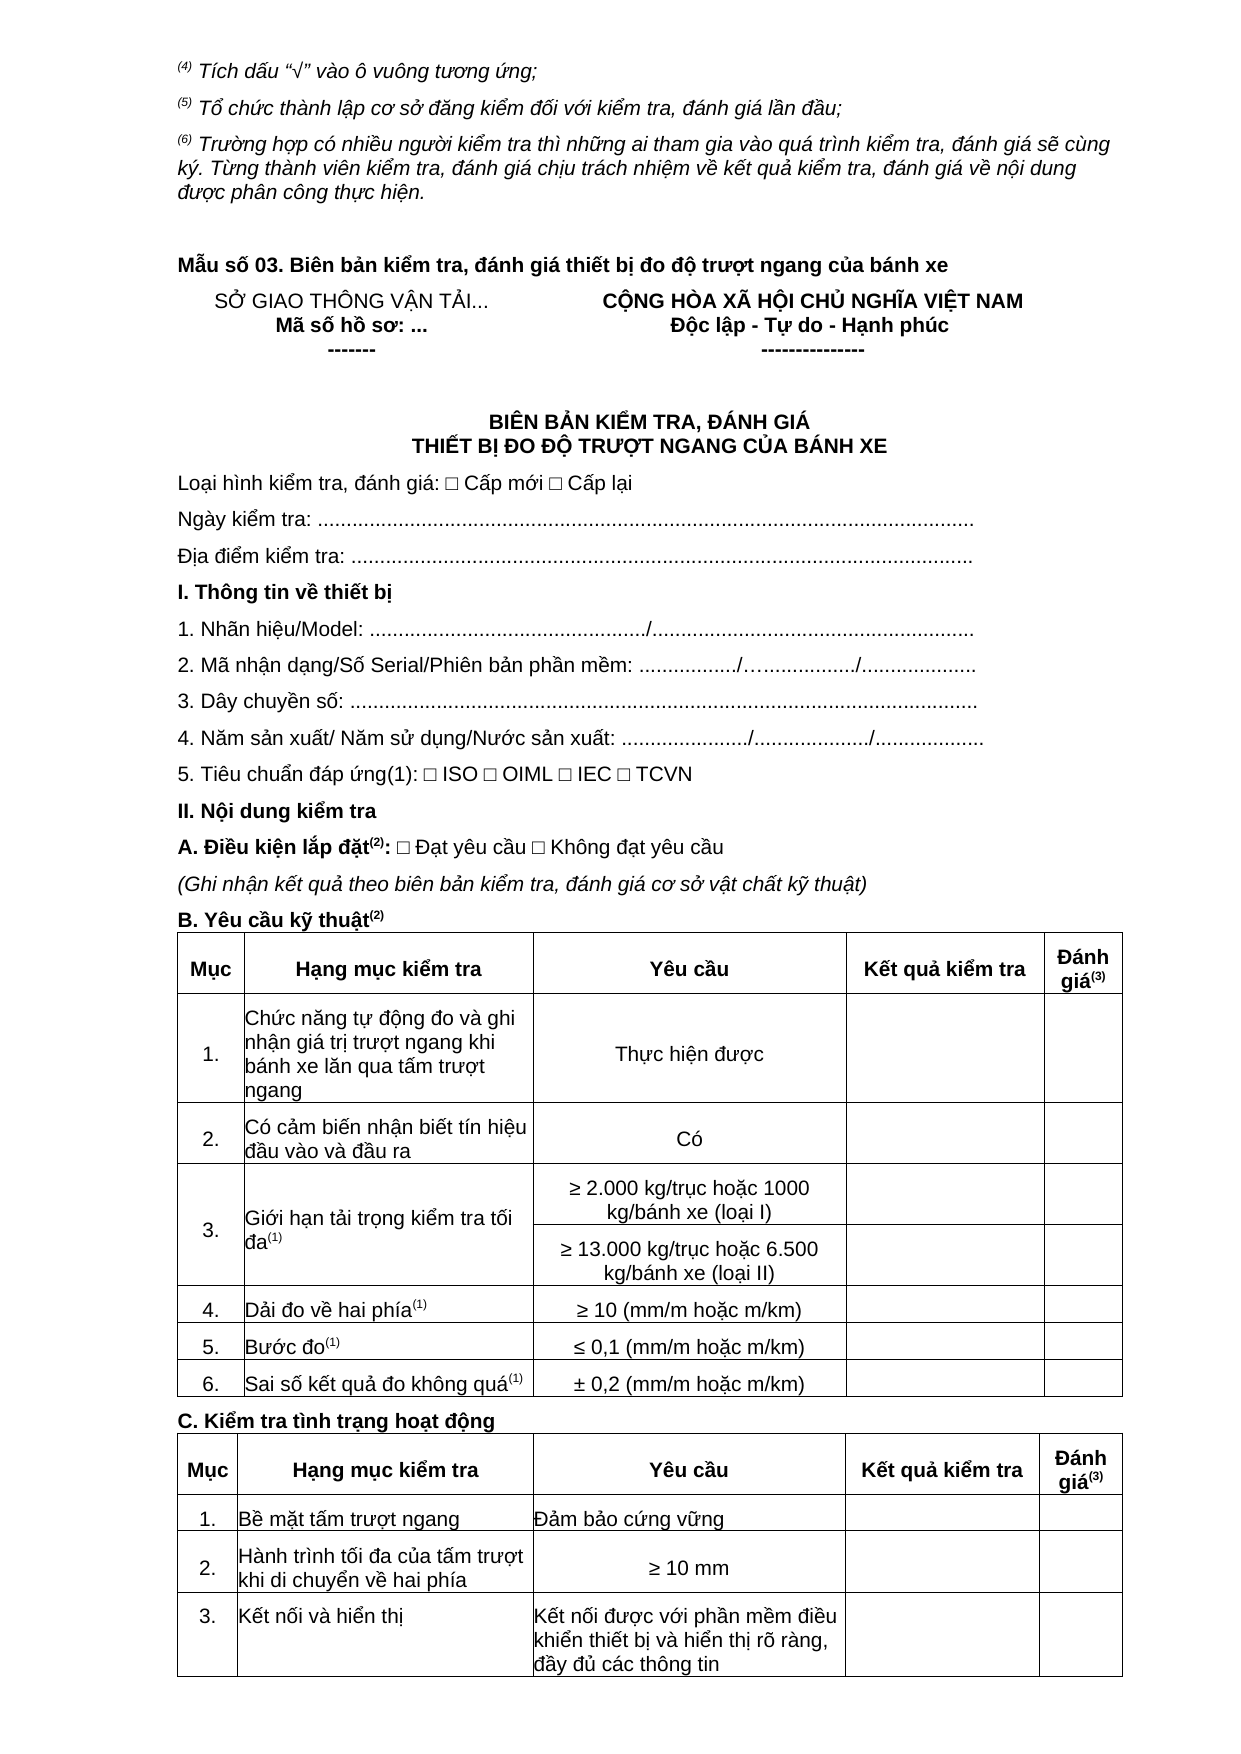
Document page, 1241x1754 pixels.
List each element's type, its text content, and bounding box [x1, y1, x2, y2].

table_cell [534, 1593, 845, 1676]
text B. Yêu cầu kỹ thuật(2) [177, 908, 1122, 932]
text A. Điều kiện lắp đặt(2): □ Đạt yêu cầu □ Không đạt yêu cầu [177, 835, 1122, 859]
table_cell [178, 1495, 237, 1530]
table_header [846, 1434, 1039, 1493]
text Loại hình kiểm tra, đánh giá: □ Cấp mới □ Cấp lại [177, 471, 1122, 494]
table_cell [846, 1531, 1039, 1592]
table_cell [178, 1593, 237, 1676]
text 5. Tiêu chuẩn đáp ứng(1): □ ISO □ OIML □ IEC □ TCVN [177, 762, 1122, 786]
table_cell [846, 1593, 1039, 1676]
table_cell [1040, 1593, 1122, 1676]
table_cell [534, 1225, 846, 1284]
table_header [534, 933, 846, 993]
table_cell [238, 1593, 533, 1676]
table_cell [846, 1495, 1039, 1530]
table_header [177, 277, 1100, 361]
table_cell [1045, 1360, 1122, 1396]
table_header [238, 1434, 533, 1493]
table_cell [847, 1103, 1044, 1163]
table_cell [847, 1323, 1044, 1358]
text (6) Trường hợp có nhiều người kiểm tra thì những ai tham gia vào quá trình kiểm tra, đánh giá sẽ cùng ký. Từng thành viên kiểm tra, đánh giá chịu trách nhiệm về kết quả kiểm tra, đánh giá về nội dung được phân công thực hiện. [177, 132, 1122, 204]
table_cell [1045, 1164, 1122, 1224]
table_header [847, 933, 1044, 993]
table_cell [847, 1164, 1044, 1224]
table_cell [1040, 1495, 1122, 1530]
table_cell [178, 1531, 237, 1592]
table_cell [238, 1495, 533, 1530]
text Ngày kiểm tra: .................................................................................................................. [177, 507, 1122, 531]
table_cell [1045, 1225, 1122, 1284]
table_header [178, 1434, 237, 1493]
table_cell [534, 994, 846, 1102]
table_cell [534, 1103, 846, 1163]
text BIÊN BẢN KIỂM TRA, ĐÁNH GIÁ THIẾT BỊ ĐO ĐỘ TRƯỢT NGANG CỦA BÁNH XE [177, 410, 1122, 458]
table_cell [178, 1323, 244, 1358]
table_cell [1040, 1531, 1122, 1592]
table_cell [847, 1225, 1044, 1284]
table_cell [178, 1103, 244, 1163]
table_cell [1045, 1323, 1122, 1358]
text (Ghi nhận kết quả theo biên bản kiểm tra, đánh giá cơ sở vật chất kỹ thuật) [177, 872, 1122, 896]
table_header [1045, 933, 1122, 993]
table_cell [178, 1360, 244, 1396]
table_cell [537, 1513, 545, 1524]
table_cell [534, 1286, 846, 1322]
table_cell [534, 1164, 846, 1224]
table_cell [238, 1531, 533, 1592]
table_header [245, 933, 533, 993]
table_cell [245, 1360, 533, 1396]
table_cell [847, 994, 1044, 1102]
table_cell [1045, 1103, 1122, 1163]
text I. Thông tin về thiết bị [177, 580, 1122, 604]
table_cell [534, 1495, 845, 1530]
text II. Nội dung kiểm tra [177, 799, 1122, 823]
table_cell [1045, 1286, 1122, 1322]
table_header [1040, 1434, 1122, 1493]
text Mẫu số 03. Biên bản kiểm tra, đánh giá thiết bị đo độ trượt ngang của bánh xe [177, 253, 1122, 277]
text 1. Nhãn hiệu/Model: ................................................/........................................................ [177, 616, 1122, 640]
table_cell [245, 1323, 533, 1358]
text 4. Năm sản xuất/ Năm sử dụng/Nước sản xuất: ....................../..................../................... [177, 726, 1122, 750]
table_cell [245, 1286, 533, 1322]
text Địa điểm kiểm tra: ............................................................................................................ [177, 543, 1122, 567]
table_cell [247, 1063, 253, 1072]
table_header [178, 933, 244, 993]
text (5) Tổ chức thành lập cơ sở đăng kiểm đối với kiểm tra, đánh giá lần đầu; [177, 96, 1122, 119]
text 2. Mã nhận dạng/Số Serial/Phiên bản phần mềm: ................./…................/.................... [177, 653, 1122, 677]
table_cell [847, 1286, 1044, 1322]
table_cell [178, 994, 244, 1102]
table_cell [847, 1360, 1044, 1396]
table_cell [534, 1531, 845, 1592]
text (4) Tích dấu “√” vào ô vuông tương ứng; [177, 59, 1122, 83]
text 3. Dây chuyền số: ............................................................................................................. [177, 689, 1122, 713]
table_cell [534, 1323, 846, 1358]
text C. Kiểm tra tình trạng hoạt động [177, 1408, 1122, 1432]
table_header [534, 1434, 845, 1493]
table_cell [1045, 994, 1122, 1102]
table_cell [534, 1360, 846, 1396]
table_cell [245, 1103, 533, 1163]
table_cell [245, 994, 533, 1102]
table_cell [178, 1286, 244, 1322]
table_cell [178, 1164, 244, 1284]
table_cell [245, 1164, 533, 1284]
